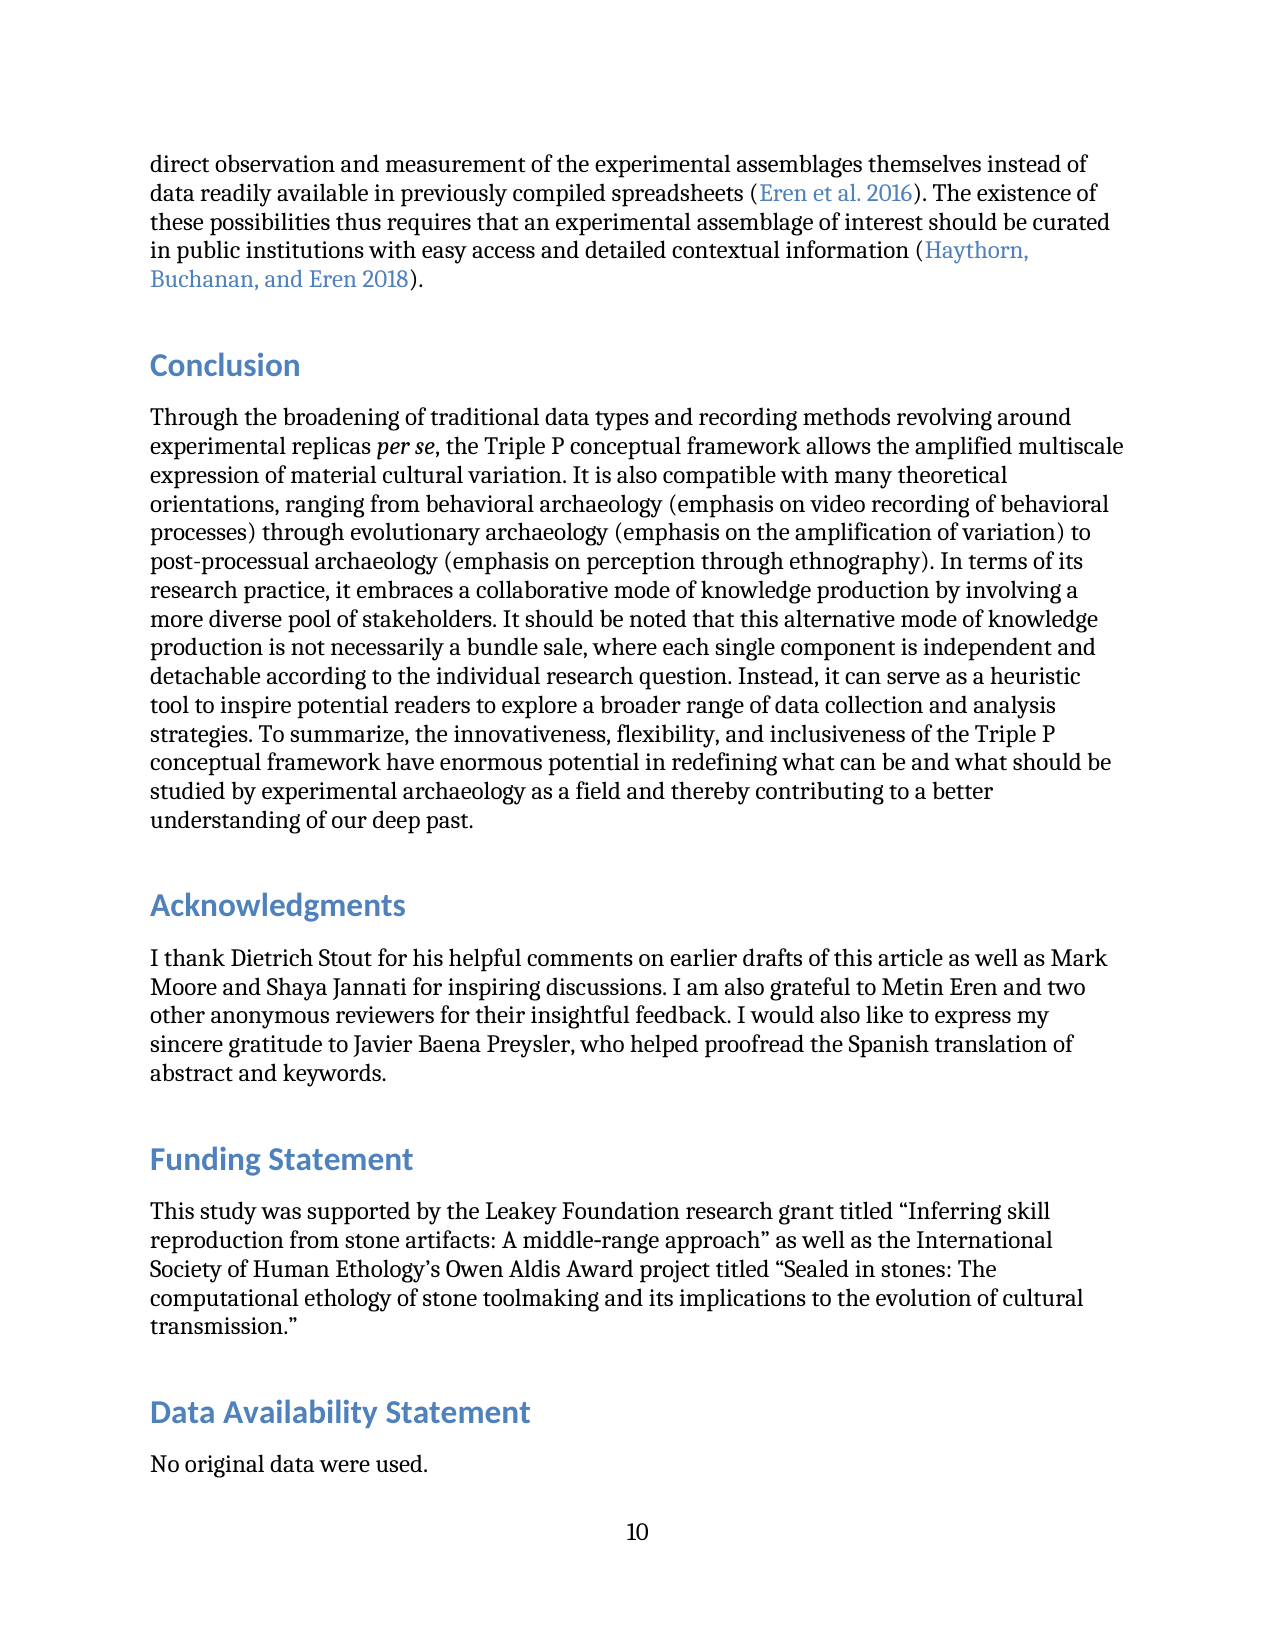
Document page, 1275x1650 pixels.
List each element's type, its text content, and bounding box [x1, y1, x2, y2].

subtitle Funding Statement [150, 1138, 1125, 1178]
subtitle Data Availability Statement [150, 1391, 1125, 1432]
text No original data were used. [150, 1450, 1125, 1479]
text I thank Dietrich Stout for his helpful comments on earlier drafts of this article as well as Mark Moore and Shaya Jannati for inspiring discussions. I am also grateful to Metin Eren and two other anonymous reviewers for their insightful feedback. I would also like to express my sincere gratitude to Javier Baena Preysler, who helped proofread the Spanish translation of abstract and keywords. [150, 944, 1125, 1088]
subtitle Acknowledgments [150, 884, 1125, 925]
text Through the broadening of traditional data types and recording methods revolving around experimental replicas per se, the Triple P conceptual framework allows the amplified multiscale expression of material cultural variation. It is also compatible with many theoretical orientations, ranging from behavioral archaeology (emphasis on video recording of behavioral processes) through evolutionary archaeology (emphasis on the amplification of variation) to post-processual archaeology (emphasis on perception through ethnography). In terms of its research practice, it embraces a collaborative mode of knowledge production by involving a more diverse pool of stakeholders. It should be noted that this alternative mode of knowledge production is not necessarily a bundle sale, where each single component is independent and detachable according to the individual research question. Instead, it can serve as a heuristic tool to inspire potential readers to explore a broader range of data collection and analysis strategies. To summarize, the innovativeness, flexibility, and inclusiveness of the Triple P conceptual framework have enormous potential in redefining what can be and what should be studied by experimental archaeology as a field and thereby contributing to a better understanding of our deep past. [150, 403, 1125, 834]
subtitle Conclusion [150, 344, 1125, 384]
text This study was supported by the Leakey Foundation research grant titled “Inferring skill reproduction from stone artifacts: A middle‐range approach” as well as the International Society of Human Ethology’s Owen Aldis Award project titled “Sealed in stones: The computational ethology of stone toolmaking and its implications to the evolution of cultural transmission.” [150, 1197, 1125, 1341]
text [150, 150, 1125, 294]
